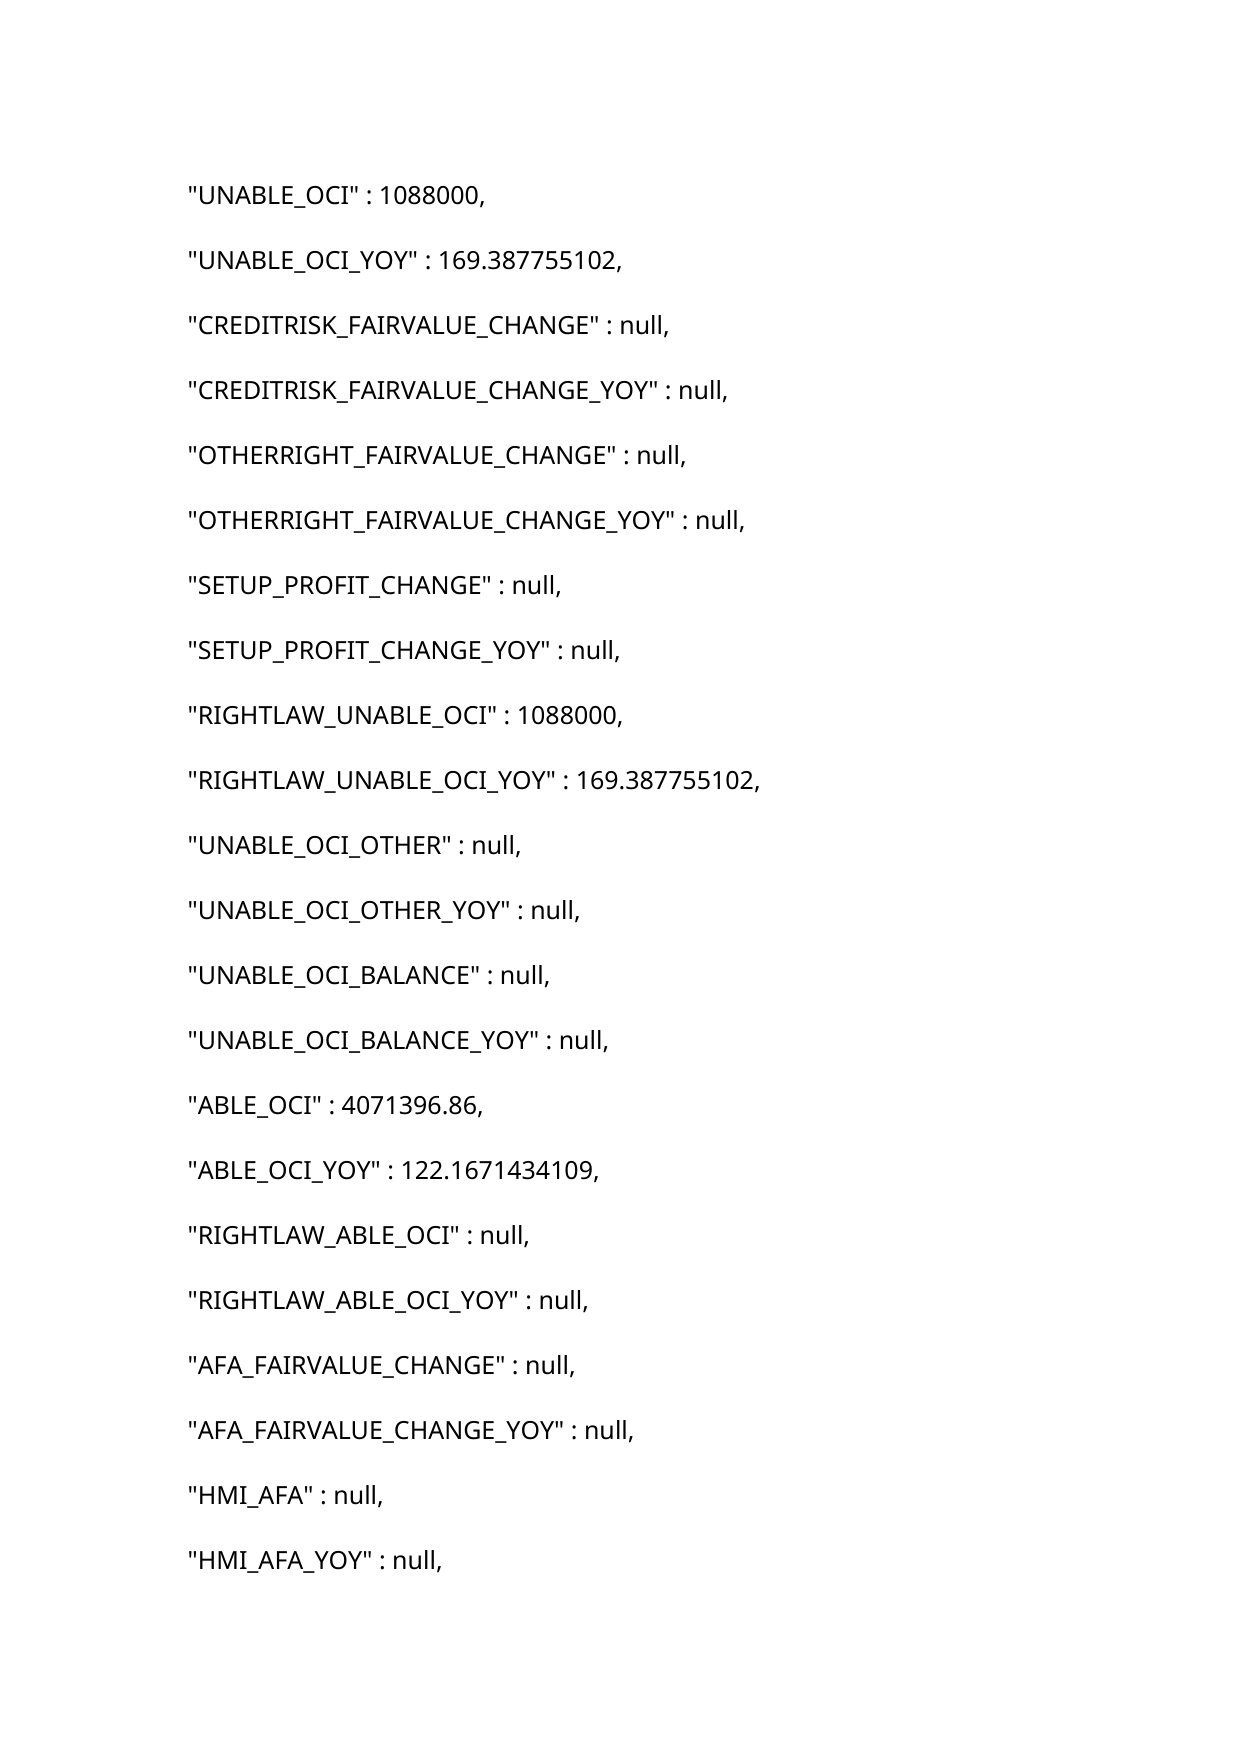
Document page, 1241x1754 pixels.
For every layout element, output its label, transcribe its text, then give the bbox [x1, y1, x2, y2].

text "CREDITRISK_FAIRVALUE_CHANGE" : null, [187, 292, 1053, 357]
text "CREDITRISK_FAIRVALUE_CHANGE_YOY" : null, [187, 357, 1053, 422]
text "AFA_FAIRVALUE_CHANGE" : null, [187, 1332, 1053, 1397]
text "OTHERRIGHT_FAIRVALUE_CHANGE" : null, [187, 422, 1053, 487]
text "RIGHTLAW_ABLE_OCI" : null, [187, 1202, 1053, 1267]
text "UNABLE_OCI_YOY" : 169.387755102, [187, 227, 1053, 292]
text "UNABLE_OCI_BALANCE_YOY" : null, [187, 1007, 1053, 1072]
text "UNABLE_OCI_OTHER_YOY" : null, [187, 877, 1053, 942]
text "UNABLE_OCI_BALANCE" : null, [187, 942, 1053, 1007]
text "SETUP_PROFIT_CHANGE_YOY" : null, [187, 617, 1053, 682]
text "SETUP_PROFIT_CHANGE" : null, [187, 552, 1053, 617]
text "RIGHTLAW_UNABLE_OCI_YOY" : 169.387755102, [187, 747, 1053, 812]
text "HMI_AFA" : null, [187, 1462, 1053, 1527]
text "HMI_AFA_YOY" : null, [187, 1527, 1053, 1592]
text "AFA_FAIRVALUE_CHANGE_YOY" : null, [187, 1397, 1053, 1462]
text "RIGHTLAW_ABLE_OCI_YOY" : null, [187, 1267, 1053, 1332]
text "OTHERRIGHT_FAIRVALUE_CHANGE_YOY" : null, [187, 487, 1053, 552]
text "ABLE_OCI_YOY" : 122.1671434109, [187, 1137, 1053, 1202]
text "RIGHTLAW_UNABLE_OCI" : 1088000, [187, 682, 1053, 747]
text "UNABLE_OCI_OTHER" : null, [187, 812, 1053, 877]
text "UNABLE_OCI" : 1088000, [187, 162, 1053, 227]
text "ABLE_OCI" : 4071396.86, [187, 1072, 1053, 1137]
